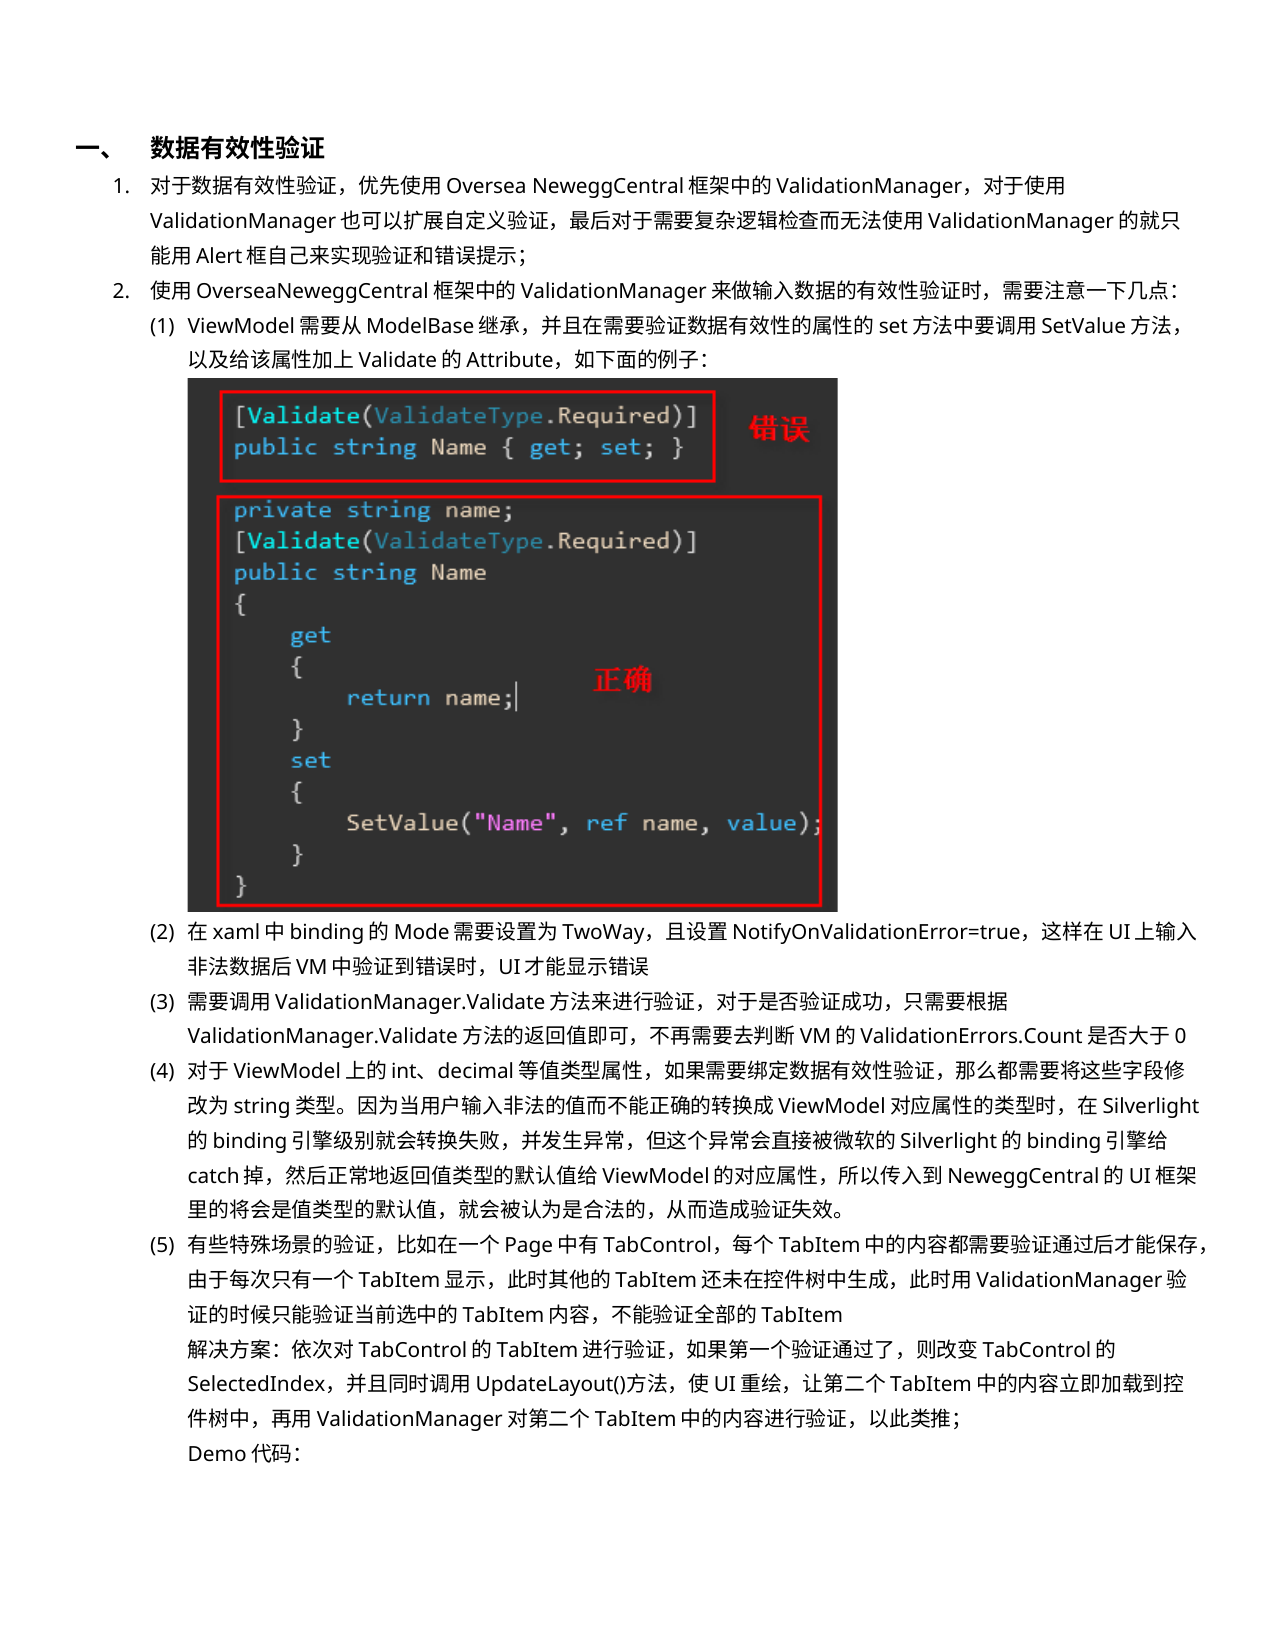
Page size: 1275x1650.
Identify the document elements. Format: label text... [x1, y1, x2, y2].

list 数据有效性验证 [75, 128, 1200, 164]
list 在xaml中binding的Mode需要设置为TwoWay，且设置NotifyOnValidationError=true，这样在UI上输入非法数据后VM中验证到错误时，UI才能显示错误 [150, 915, 1200, 981]
list 有些特殊场景的验证，比如在一个Page中有TabControl，每个TabItem中的内容都需要验证通过后才能保存，由于每次只有一个TabItem显示，此时其他的TabItem还未在控件树中生成，此时用ValidationManager验证的时候只能验证当前选中的TabItem内容，不能验证全部的TabItem [150, 1228, 1200, 1328]
picture [187, 378, 838, 912]
list 解决方案：依次对TabControl的TabItem进行验证，如果第一个验证通过了，则改变TabControl的SelectedIndex，并且同时调用UpdateLayout()方法，使UI重绘，让第二个TabItem中的内容立即加载到控件树中，再用ValidationManager对第二个TabItem中的内容进行验证，以此类推； [187, 1333, 1200, 1433]
list 对于ViewModel上的int、decimal等值类型属性，如果需要绑定数据有效性验证，那么都需要将这些字段修改为string类型。因为当用户输入非法的值而不能正确的转换成ViewModel对应属性的类型时，在Silverlight的binding引擎级别就会转换失败，并发生异常，但这个异常会直接被微软的Silverlight的binding引擎给catch掉，然后正常地返回值类型的默认值给ViewModel的对应属性，所以传入到NeweggCentral的UI框架里的将会是值类型的默认值，就会被认为是合法的，从而造成验证失效。 [150, 1054, 1200, 1224]
list Demo代码： [187, 1437, 1200, 1467]
list 需要调用ValidationManager.Validate方法来进行验证，对于是否验证成功，只需要根据ValidationManager.Validate方法的返回值即可，不再需要去判断VM的ValidationErrors.Count是否大于0 [150, 985, 1200, 1050]
list 对于数据有效性验证，优先使用Oversea NeweggCentral框架中的ValidationManager，对于使用ValidationManager也可以扩展自定义验证，最后对于需要复杂逻辑检查而无法使用ValidationManager的就只能用Alert框自己来实现验证和错误提示； [112, 170, 1200, 269]
list 使用OverseaNeweggCentral框架中的ValidationManager来做输入数据的有效性验证时，需要注意一下几点： [112, 274, 1200, 304]
list ViewModel需要从ModelBase继承，并且在需要验证数据有效性的属性的set方法中要调用SetValue方法，以及给该属性加上Validate的Attribute，如下面的例子： [150, 309, 1200, 374]
